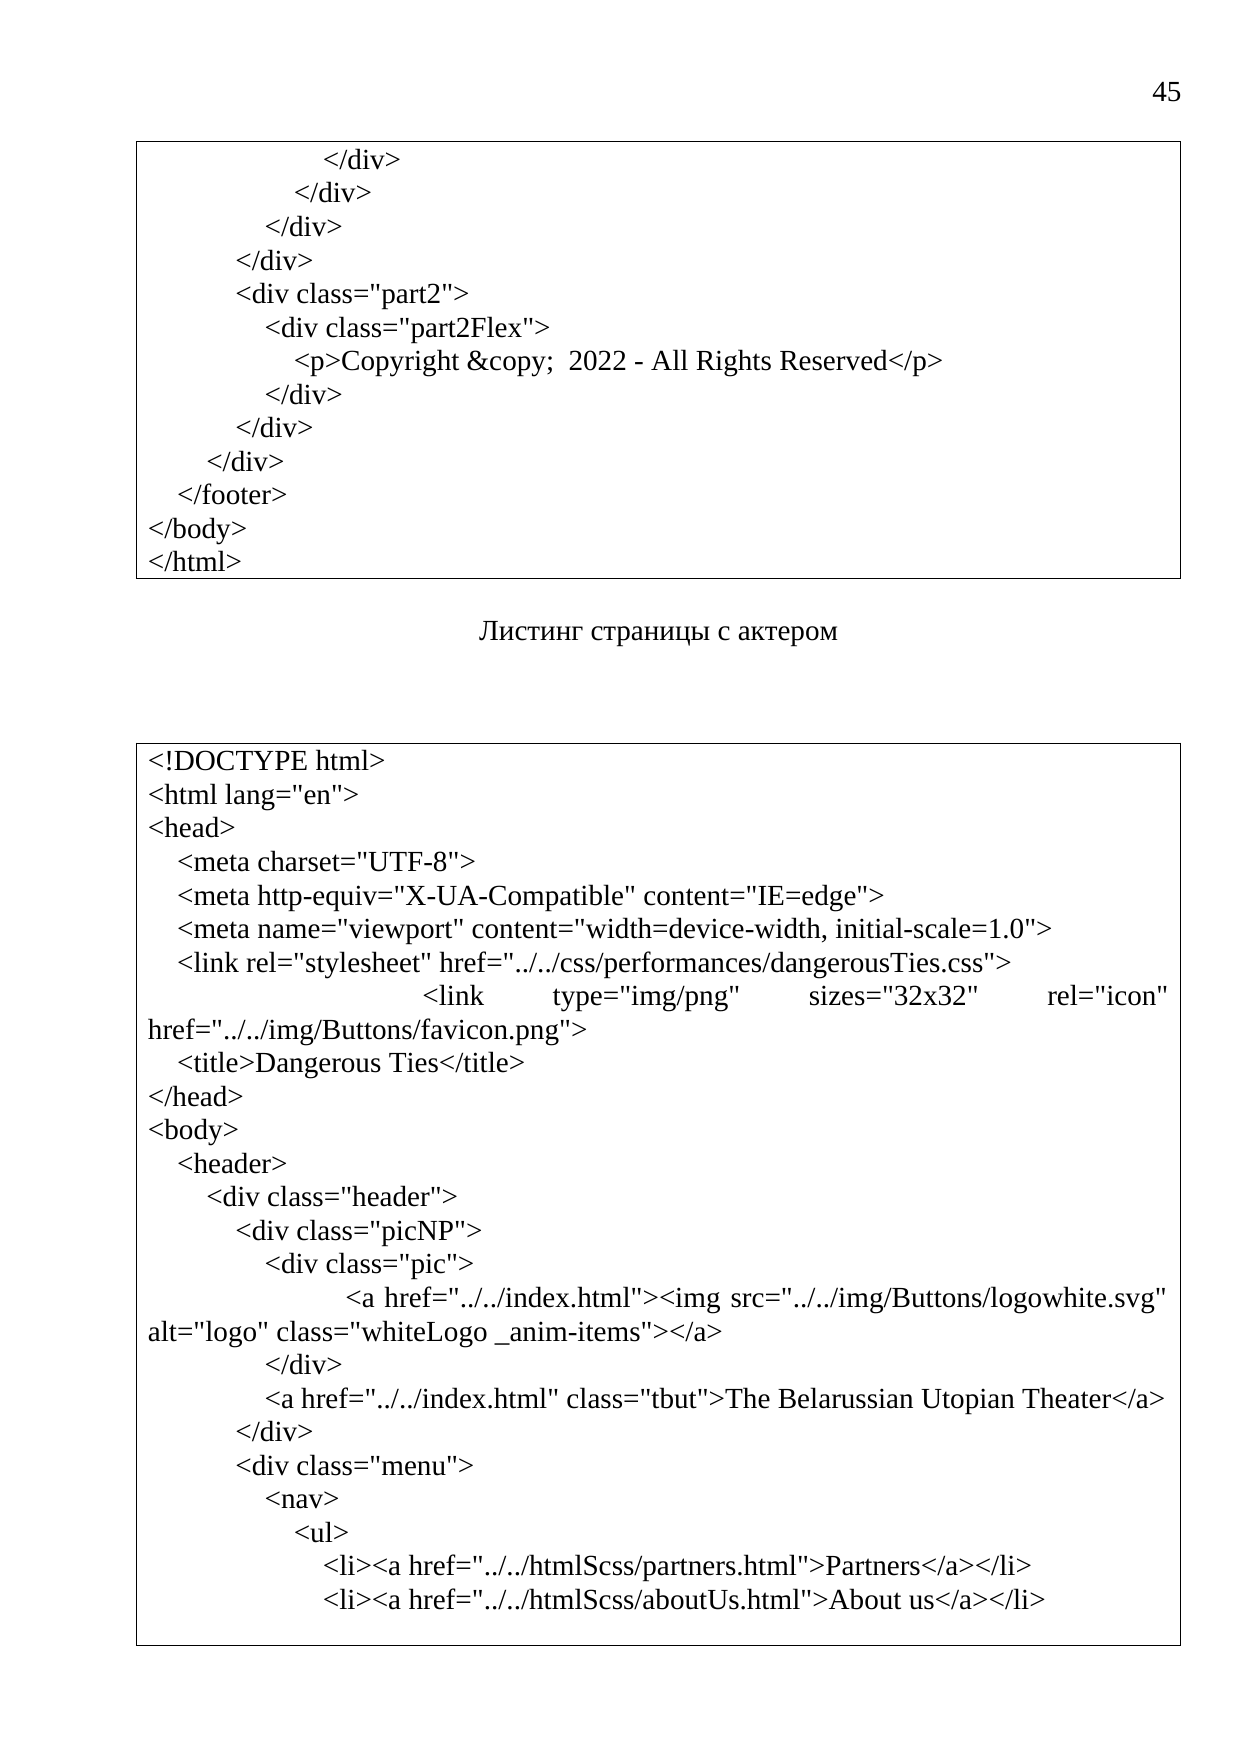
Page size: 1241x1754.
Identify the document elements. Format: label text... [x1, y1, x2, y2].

text Листинг страницы с актером [136, 613, 1181, 646]
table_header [137, 744, 1180, 1645]
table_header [137, 142, 1180, 578]
